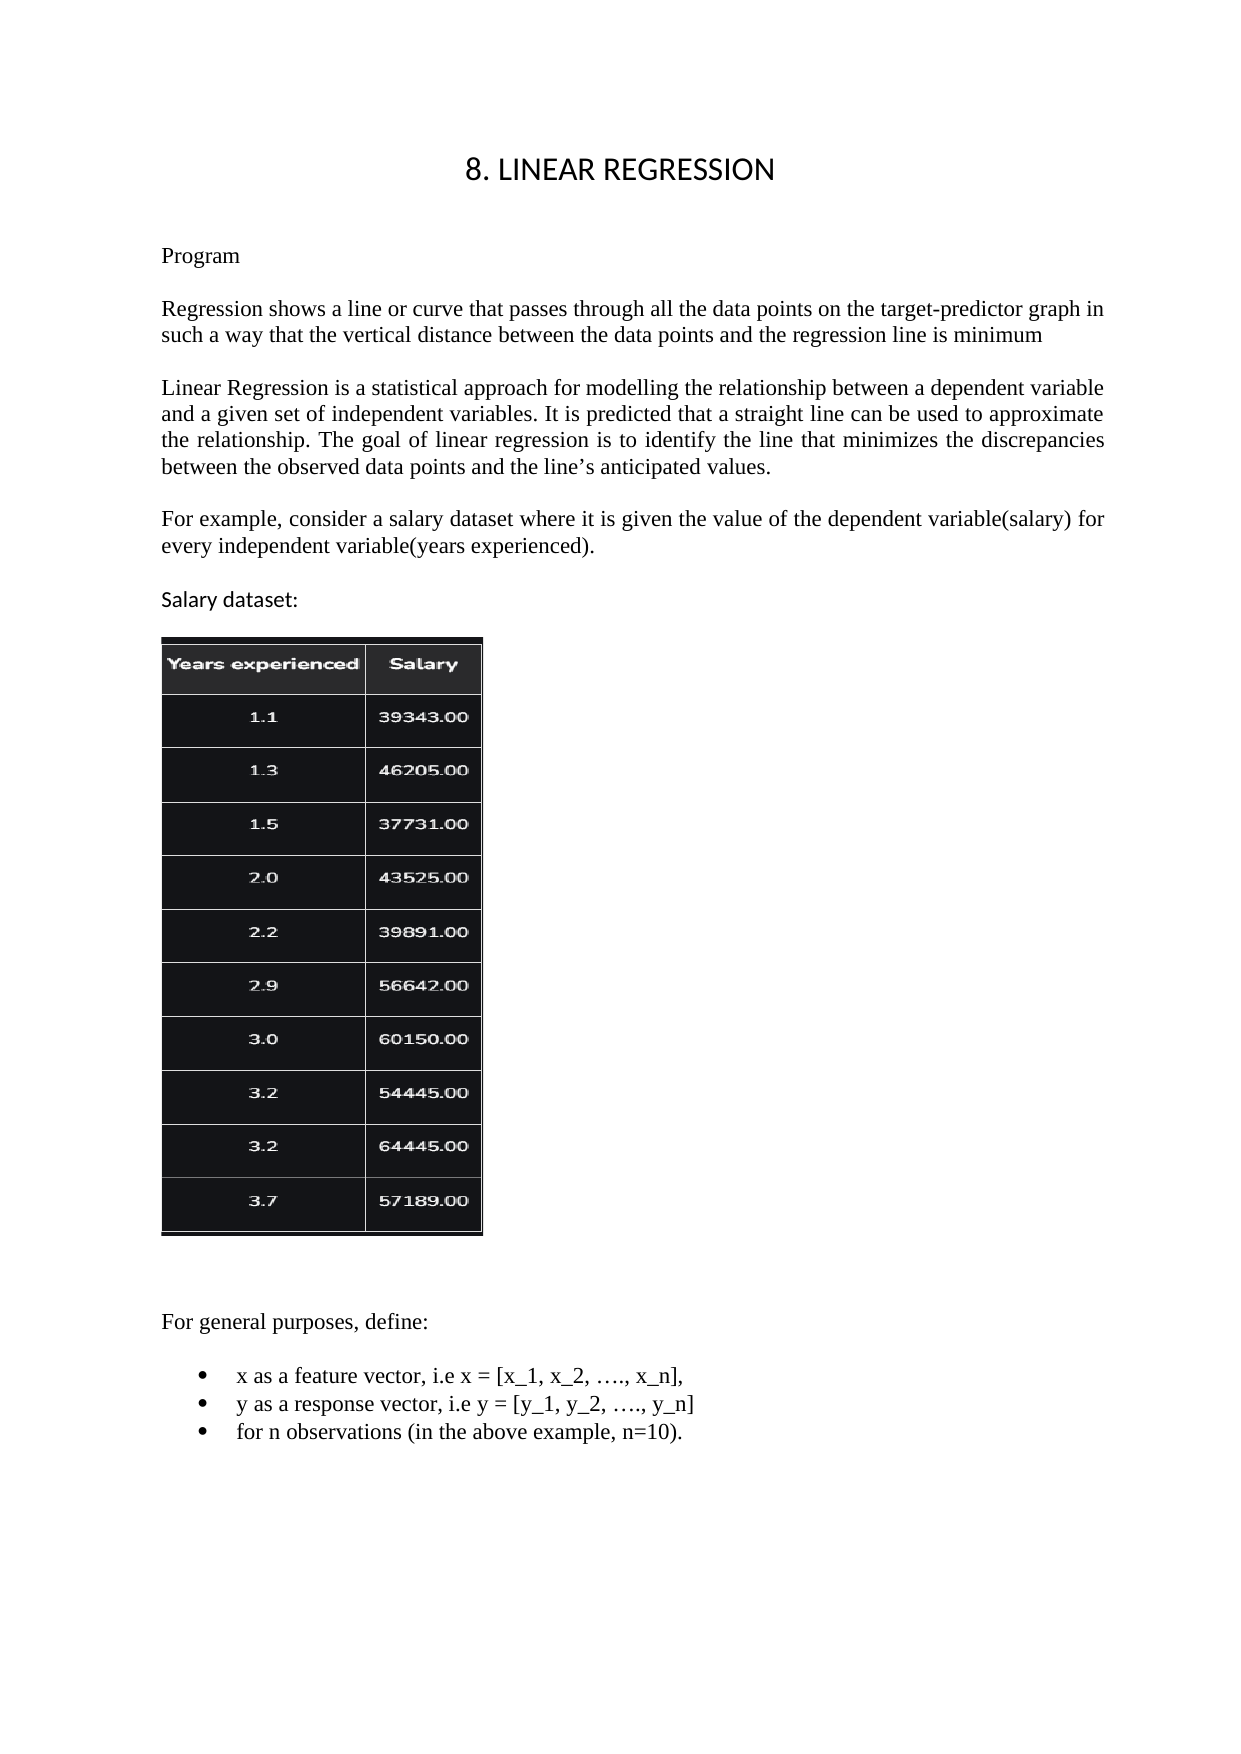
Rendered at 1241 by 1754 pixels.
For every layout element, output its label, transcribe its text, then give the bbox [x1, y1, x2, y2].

text Salary dataset: [161, 585, 1163, 613]
list y as a response vector, i.e y = [y_1, y_2, …., y_n] [199, 1389, 1163, 1417]
text Linear Regression is a statistical approach for modelling the relationship between a dependent variable and a given set of independent variables. It is predicted that a straight line can be used to approximate the relationship. The goal of linear regression is to identify the line that minimizes the discrepancies between the observed data points and the line’s anticipated values. [161, 374, 1106, 479]
text For example, consider a salary dataset where it is given the value of the dependent variable(salary) for every independent variable(years experienced). [161, 506, 1106, 558]
text Program [161, 242, 1163, 268]
picture [161, 637, 484, 1236]
text For general purposes, define: [161, 1308, 1163, 1334]
list for n observations (in the above example, n=10). [199, 1417, 1163, 1445]
list x as a feature vector, i.e x = [x_1, x_2, …., x_n], [199, 1361, 1163, 1389]
list LINEAR REGRESSION [465, 148, 1163, 189]
text Regression shows a line or curve that passes through all the data points on the target-predictor graph in such a way that the vertical distance between the data points and the regression line is minimum [161, 295, 1107, 347]
